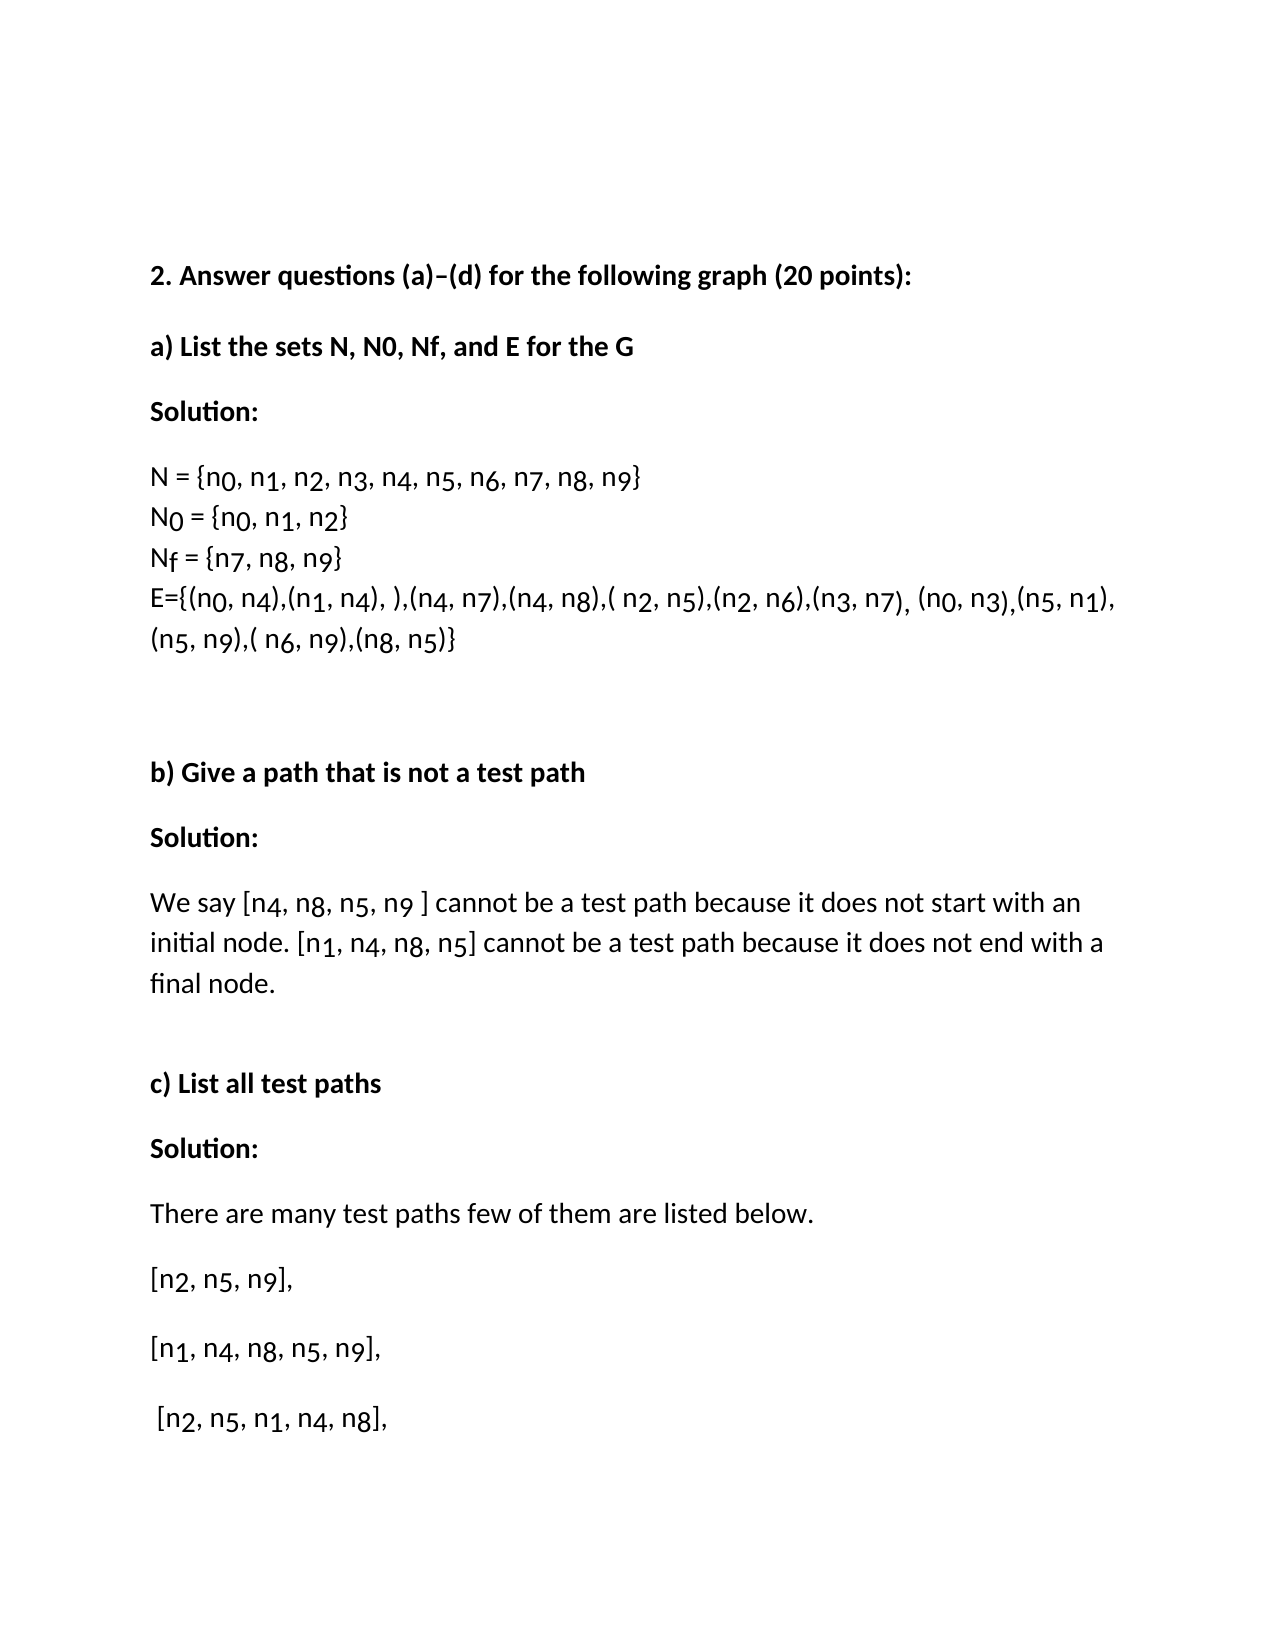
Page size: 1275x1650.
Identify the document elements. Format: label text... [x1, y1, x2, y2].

text Solution: [150, 393, 1125, 428]
text b) Give a path that is not a test path [150, 754, 1125, 790]
text a) List the sets N, N0, Nf, and E for the G [150, 328, 1125, 364]
text 2. Answer questions (a)–(d) for the following graph (20 points): [150, 257, 1125, 292]
text [n1, n4, n8, n5, n9], [150, 1329, 1125, 1370]
text There are many test paths few of them are listed below. [150, 1195, 1125, 1231]
text Solution: [150, 1130, 1125, 1166]
text Solution: [150, 819, 1125, 855]
text N = {n0, n1, n2, n3, n4, n5, n6, n7, n8, n9} N0 = {n0, n1, n2} Nf = {n7, n8, n9} E={(n0, n4),(n1, n4), ),(n4, n7),(n4, n8),( n2, n5),(n2, n6),(n3, n7), (n0, n3),(n5, n1),(n5, n9),( n6, n9),(n8, n5)} [150, 458, 1125, 660]
text We say [n4, n8, n5, n9 ] cannot be a test path because it does not start with an initial node. [n1, n4, n8, n5] cannot be a test path because it does not end with a final node. [150, 884, 1125, 1001]
text c) List all test paths [150, 1065, 1125, 1101]
text [n2, n5, n9], [150, 1260, 1125, 1300]
text [n2, n5, n1, n4, n8], [150, 1399, 1125, 1439]
